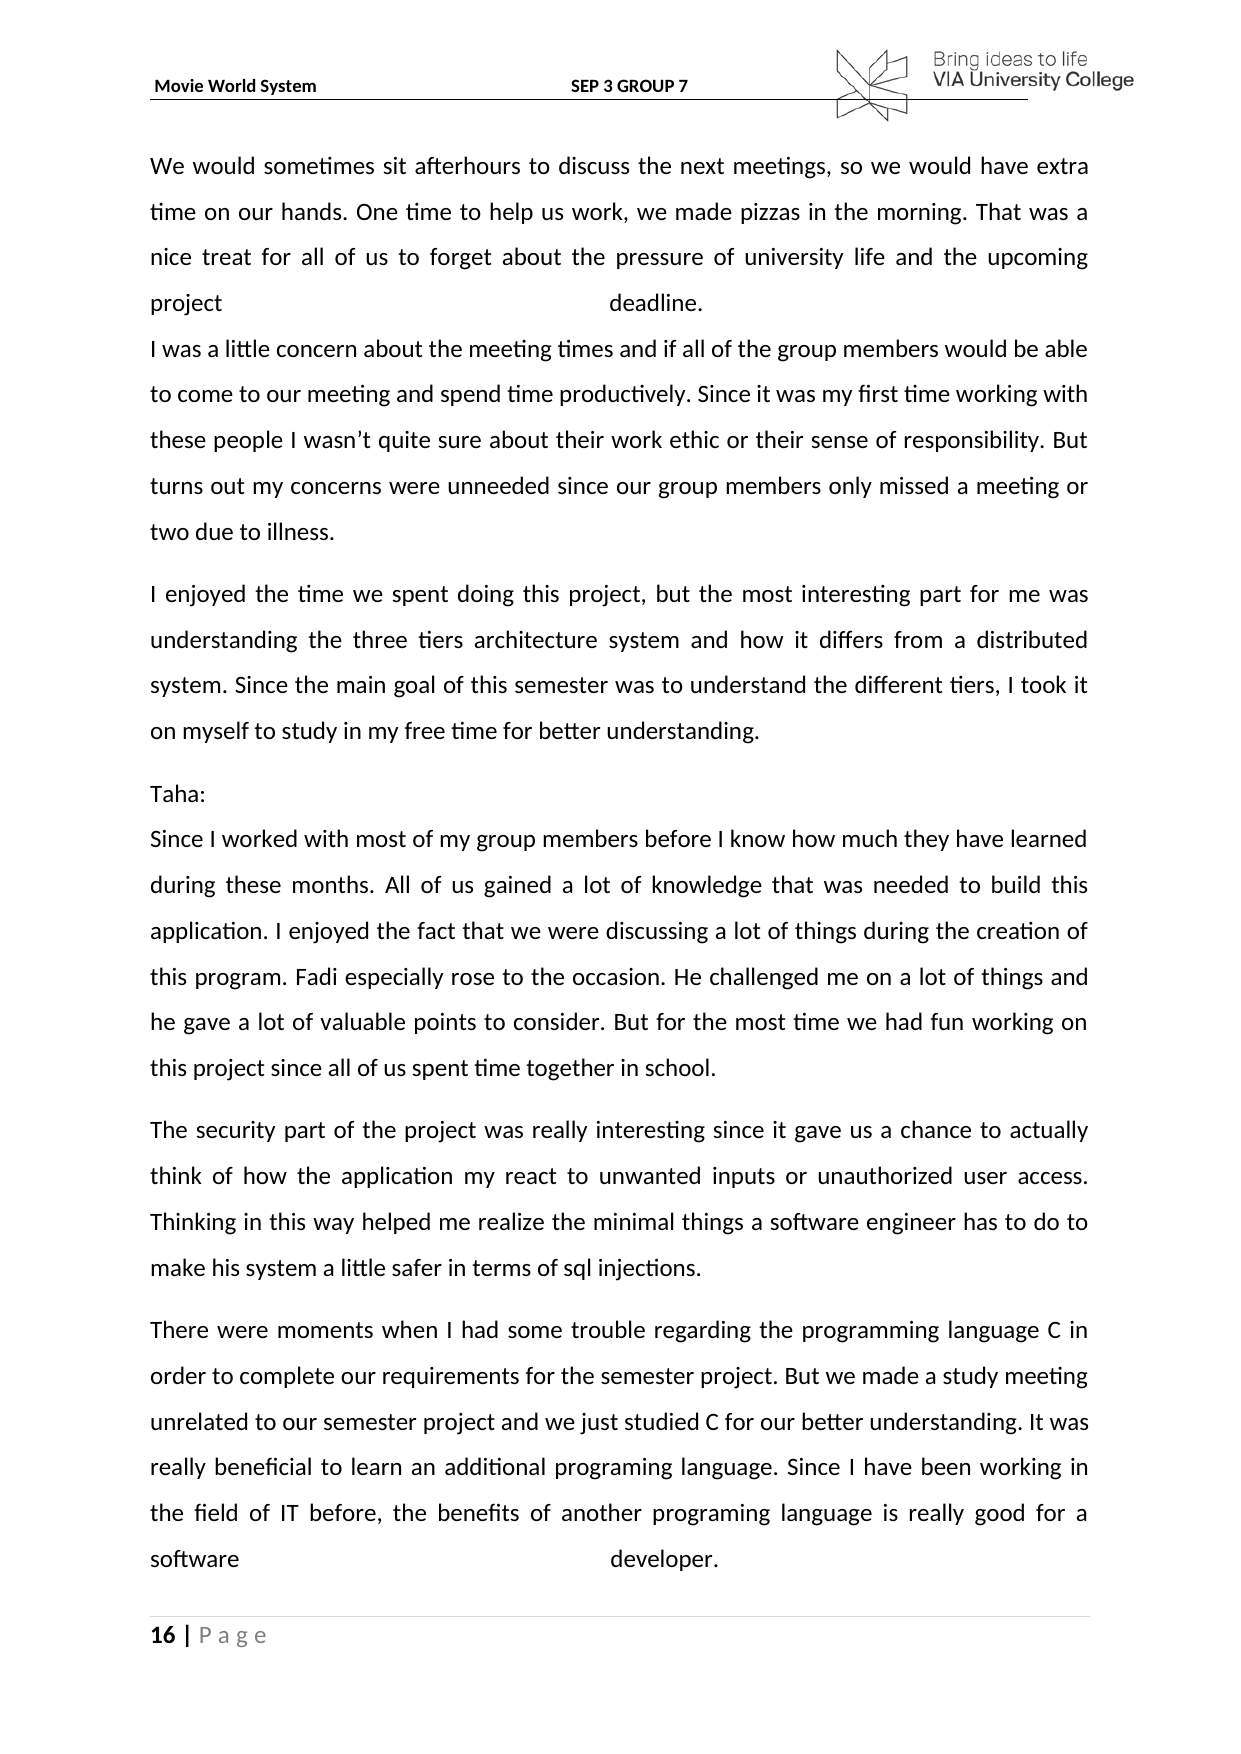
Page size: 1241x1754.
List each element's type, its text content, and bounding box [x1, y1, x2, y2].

text Taha: Since I worked with most of my group members before I know how much they have learned during these months. All of us gained a lot of knowledge that was needed to build this application. I enjoyed the fact that we were discussing a lot of things during the creation of this program. Fadi especially rose to the occasion. He challenged me on a lot of things and he gave a lot of valuable points to consider. But for the most time we had fun working on this project since all of us spent time together in school. [150, 778, 1090, 1083]
text I enjoyed the time we spent doing this project, but the most interesting part for me was understanding the three tiers architecture system and how it differs from a distributed system. Since the main goal of this semester was to understand the different tiers, I took it on myself to study in my free time for better understanding. [150, 578, 1090, 746]
text The security part of the project was really interesting since it gave us a chance to actually think of how the application my react to unwanted inputs or unauthorized user access. Thinking in this way helped me realize the minimal things a software engineer has to do to make his system a little safer in terms of sql injections. [150, 1114, 1090, 1282]
picture [833, 47, 1137, 124]
